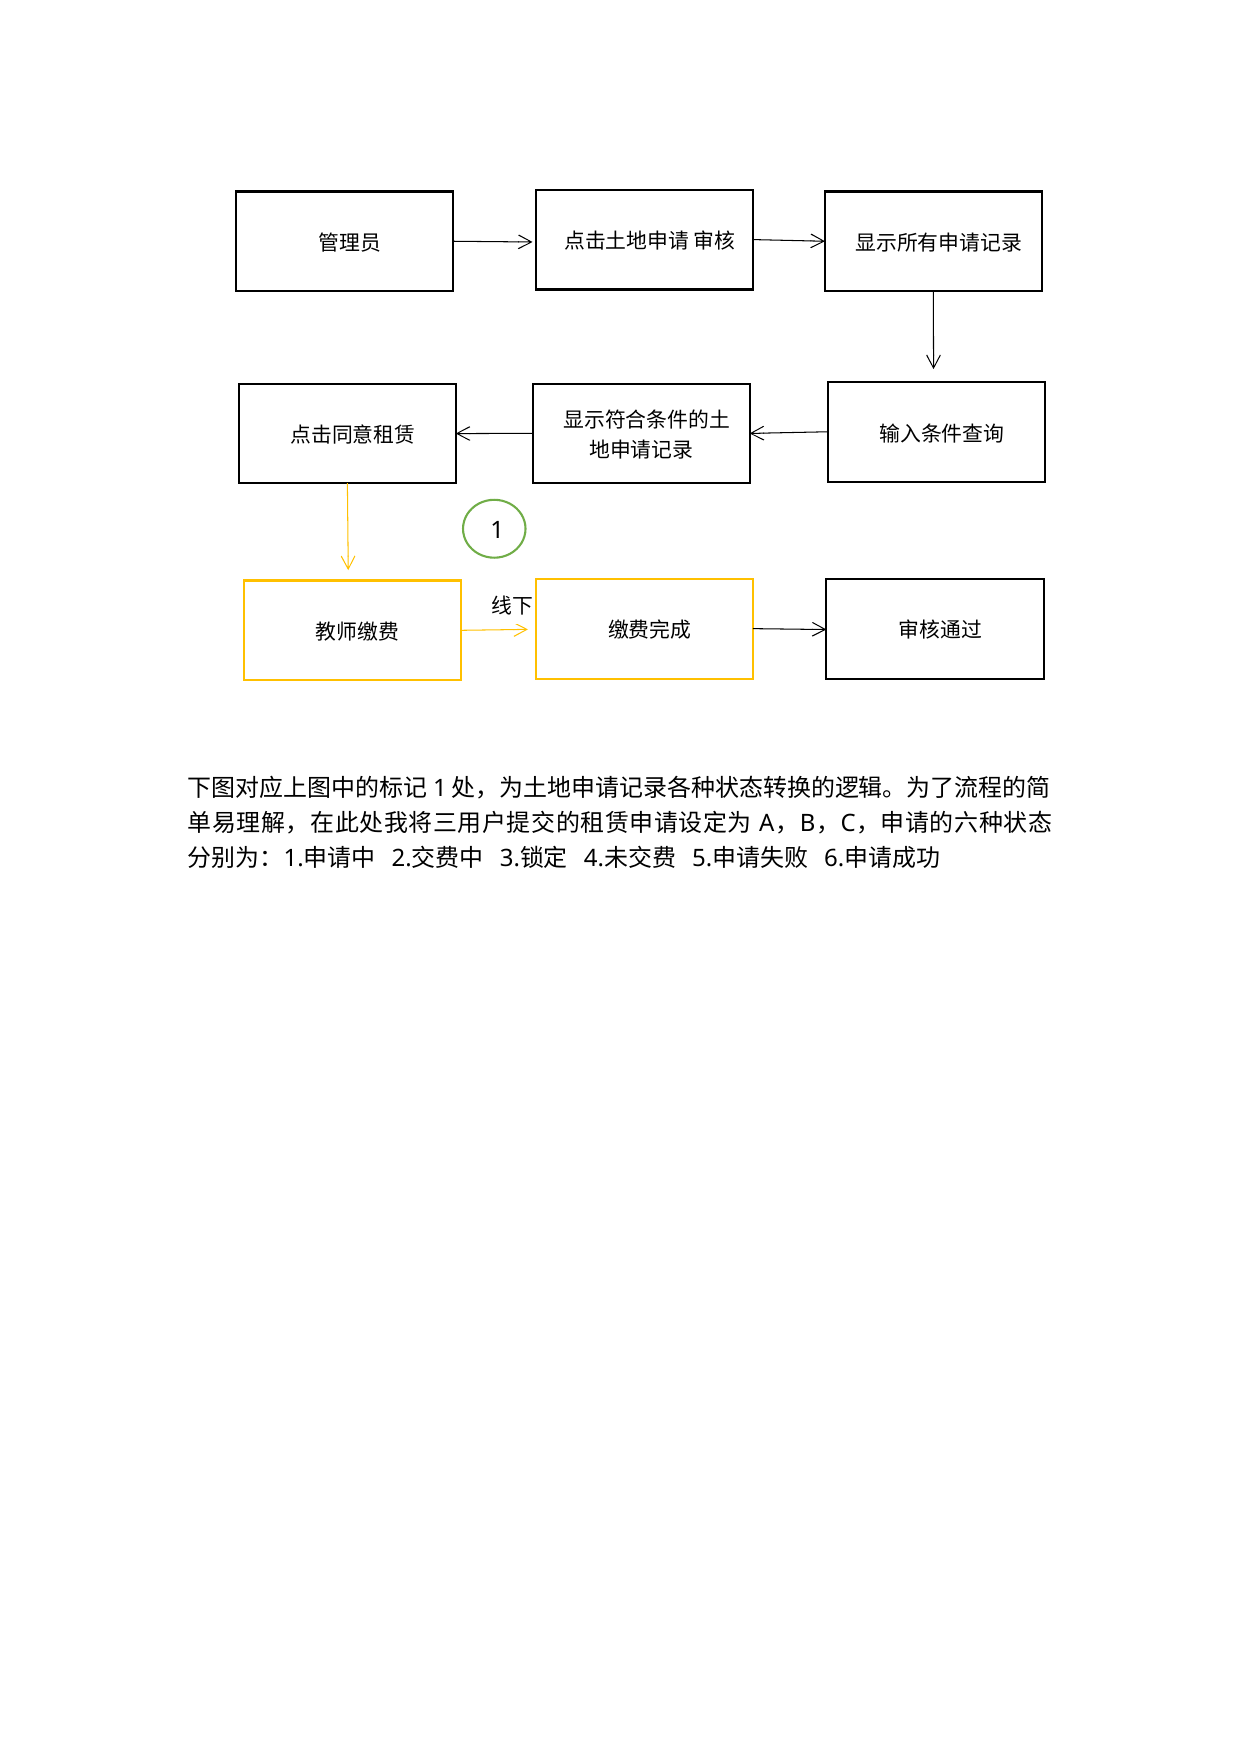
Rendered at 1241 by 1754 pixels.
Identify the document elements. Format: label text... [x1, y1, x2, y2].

text 下图对应上图中的标记1处，为土地申请记录各种状态转换的逻辑。为了流程的简单易理解，在此处我将三用户提交的租赁申请设定为A，B，C，申请的六种状态分别为：1.申请中 2.交费中 3.锁定 4.未交费 5.申请失败 6.申请成功 [187, 769, 1053, 873]
